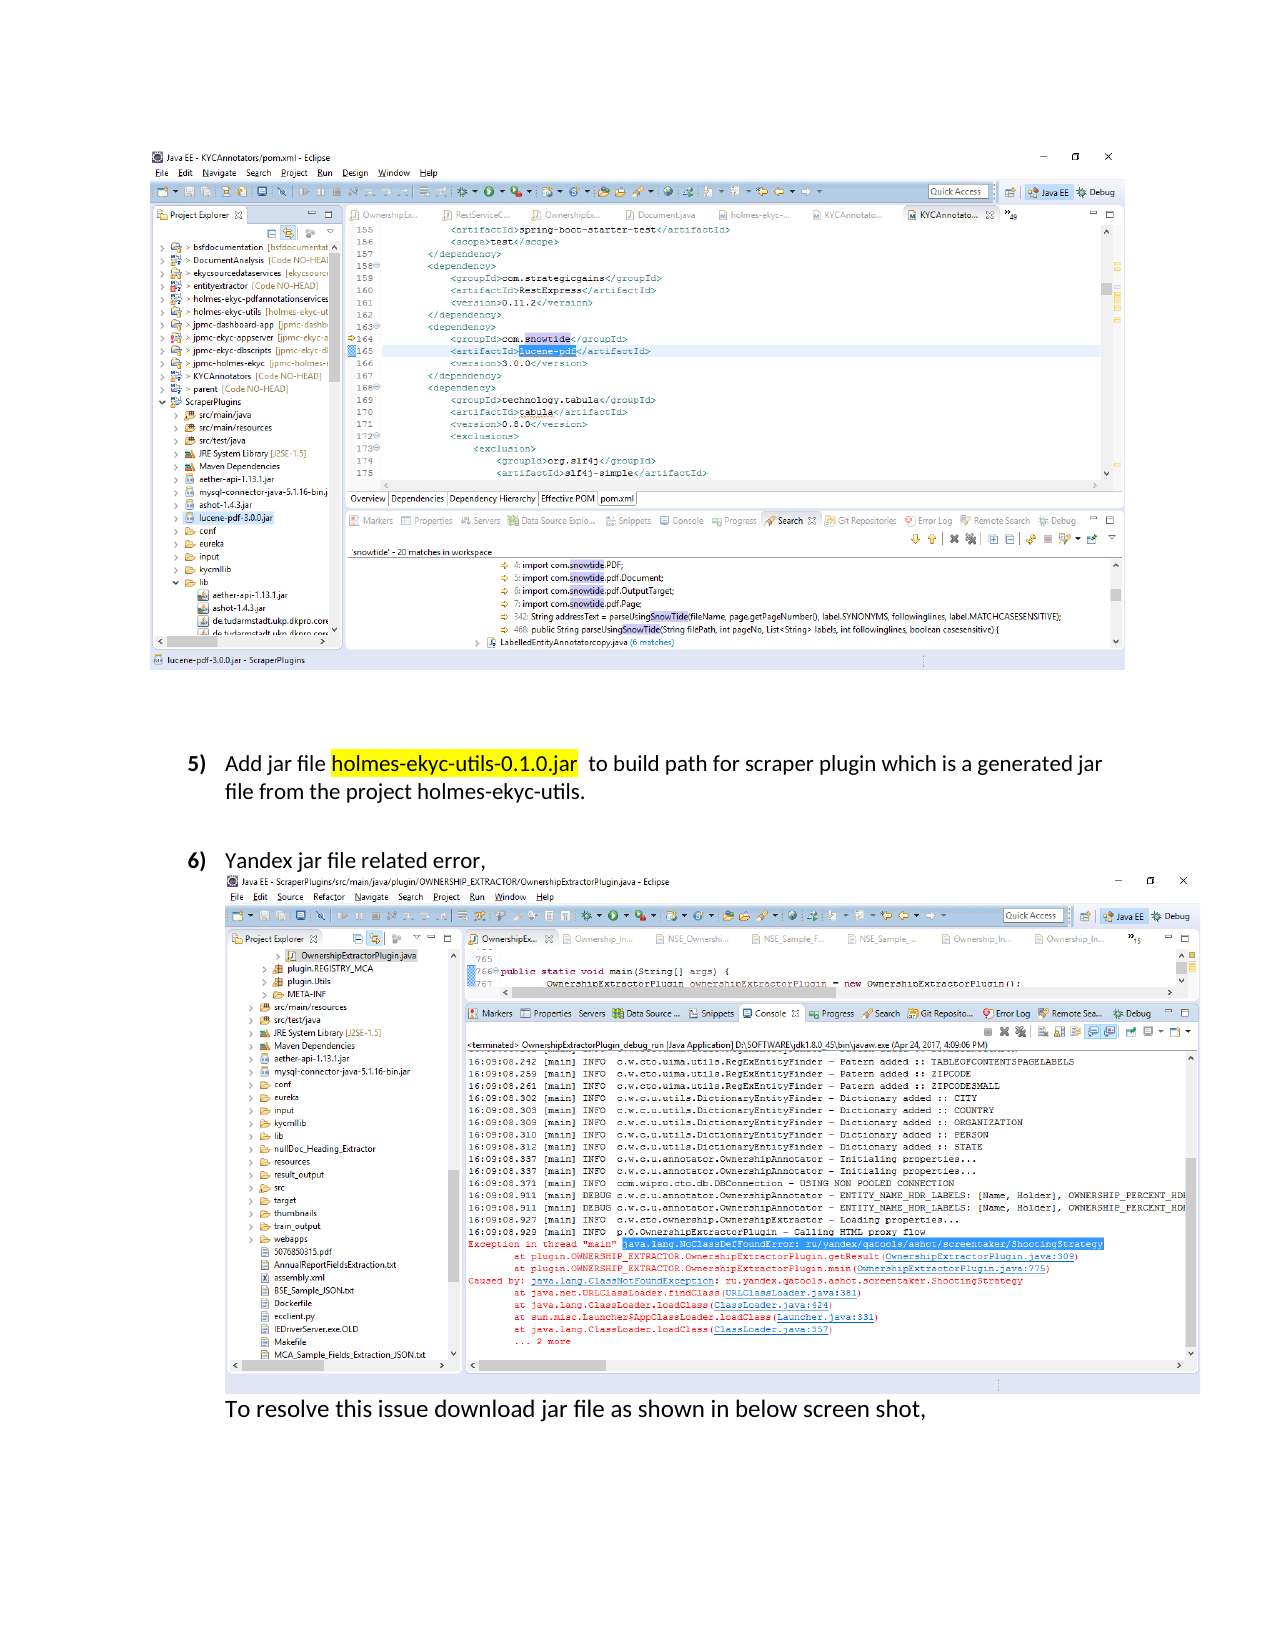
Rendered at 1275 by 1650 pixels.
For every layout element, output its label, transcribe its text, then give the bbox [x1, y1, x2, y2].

list To resolve this issue download jar file as shown in below screen shot, [225, 1394, 1125, 1424]
picture [225, 873, 1200, 1394]
list Add jar file holmes-ekyc-utils-0.1.0.jar to build path for scraper plugin which is a generated jar file from the project holmes-ekyc-utils. [187, 749, 1125, 805]
list Yandex jar file related error, [187, 846, 1125, 874]
picture [150, 150, 1125, 670]
